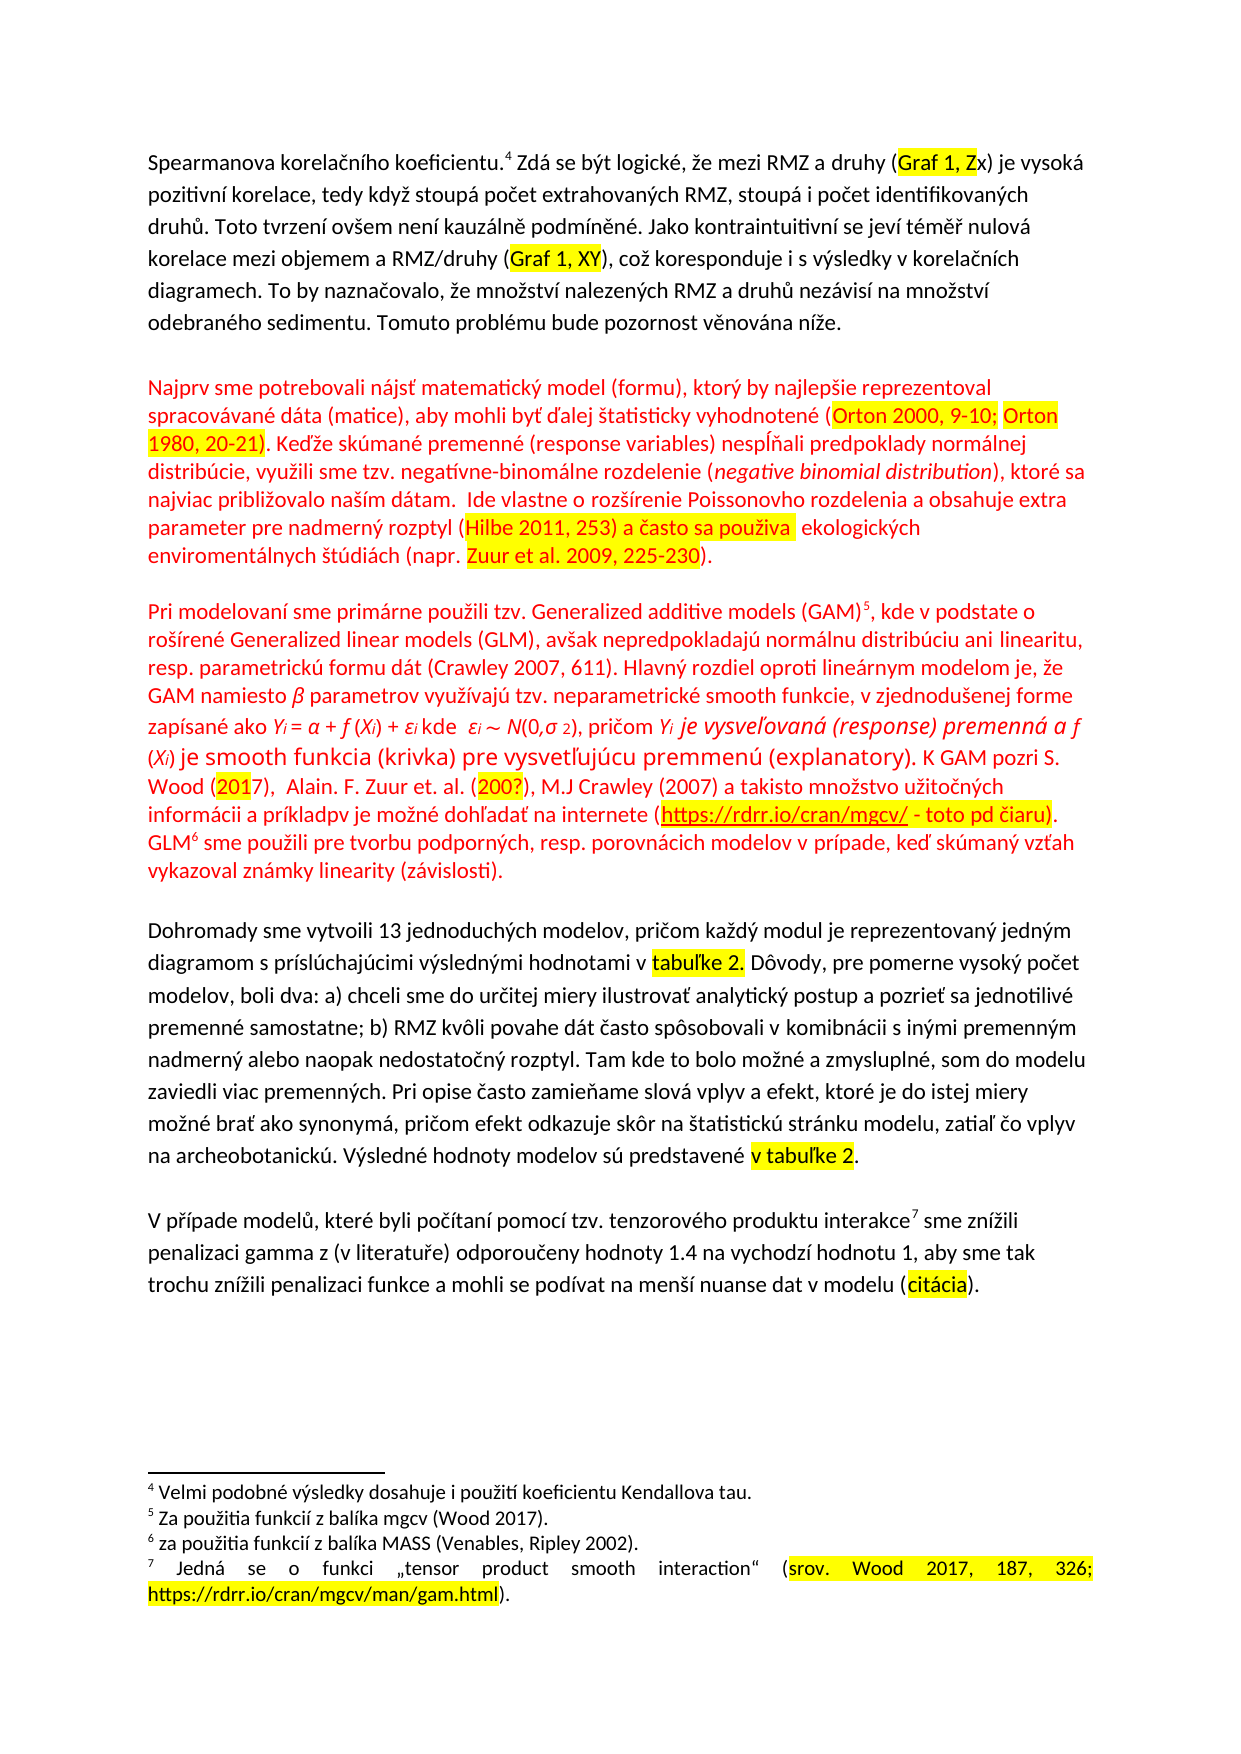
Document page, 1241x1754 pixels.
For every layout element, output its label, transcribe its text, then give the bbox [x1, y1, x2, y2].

text V případe modelů, které byli počítaní pomocí tzv. tenzorového produktu interakce sme znížili penalizaci gamma z (v literatuře) odporoučeny hodnoty 1.4 na vychodzí hodnotu 1, aby sme tak trochu znížili penalizaci funkce a mohli se podívat na menší nuanse dat v modelu (citácia). [148, 1206, 1093, 1298]
text Pri modelovaní sme primárne použili tzv. Generalized additive models (GAM), kde v podstate o rošírené Generalized linear models (GLM), avšak nepredpokladajú normálnu distribúciu ani linearitu, resp. parametrickú formu dát (Crawley 2007, 611). Hlavný rozdiel oproti lineárnym modelom je, že GAM namiesto β parametrov využívajú tzv. neparametrické smooth funkcie, v zjednodušenej forme zapísané ako Yi = α + f (Xi) + εi kde εi ∼ N(0,σ 2), pričom Yi je vysveľovaná (response) premenná a f (Xi) je smooth funkcia (krivka) pre vysvetľujúcu premmenú (explanatory). K GAM pozri S. Wood (2017), Alain. F. Zuur et. al. (200?), M.J Crawley (2007) a takisto množstvo užitočných informácii a príkladpv je možné dohľadať na internete (https://rdrr.io/cran/mgcv/ - toto pd čiaru). GLM sme použili pre tvorbu podporných, resp. porovnácich modelov v prípade, keď skúmaný vzťah vykazoval známky linearity (závislosti). [148, 597, 1093, 884]
text Dohromady sme vytvoili 13 jednoduchých modelov, pričom každý modul je reprezentovaný jedným diagramom s príslúchajúcimi výslednými hodnotami v tabuľke 2. Dôvody, pre pomerne vysoký počet modelov, boli dva: a) chceli sme do určitej miery ilustrovať analytický postup a pozrieť sa jednotilivé premenné samostatne; b) RMZ kvôli povahe dát často spôsobovali v komibnácii s inými premenným nadmerný alebo naopak nedostatočný rozptyl. Tam kde to bolo možné a zmysluplné, som do modelu zaviedli viac premenných. Pri opise často zamieňame slová vplyv a efekt, ktoré je do istej miery možné brať ako synonymá, pričom efekt odkazuje skôr na štatistickú stránku modelu, zatiaľ čo vplyv na archeobotanickú. Výsledné hodnoty modelov sú predstavené v tabuľke 2. [148, 916, 1093, 1170]
text Najprv sme potrebovali nájsť matematický model (formu), ktorý by najlepšie reprezentoval spracovávané dáta (matice), aby mohli byť ďalej štatisticky vyhodnotené (Orton 2000, 9-10; Orton 1980, 20-21). Keďže skúmané premenné (response variables) nespĺňali predpoklady normálnej distribúcie, využili sme tzv. negatívne-binomálne rozdelenie (negative binomial distribution), ktoré sa najviac približovalo naším dátam. Ide vlastne o rozšírenie Poissonovho rozdelenia a obsahuje extra parameter pre nadmerný rozptyl (Hilbe 2011, 253) a často sa použiva ekologických enviromentálnych štúdiách (napr. Zuur et al. 2009, 225-230). [148, 373, 1093, 569]
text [148, 148, 1093, 337]
